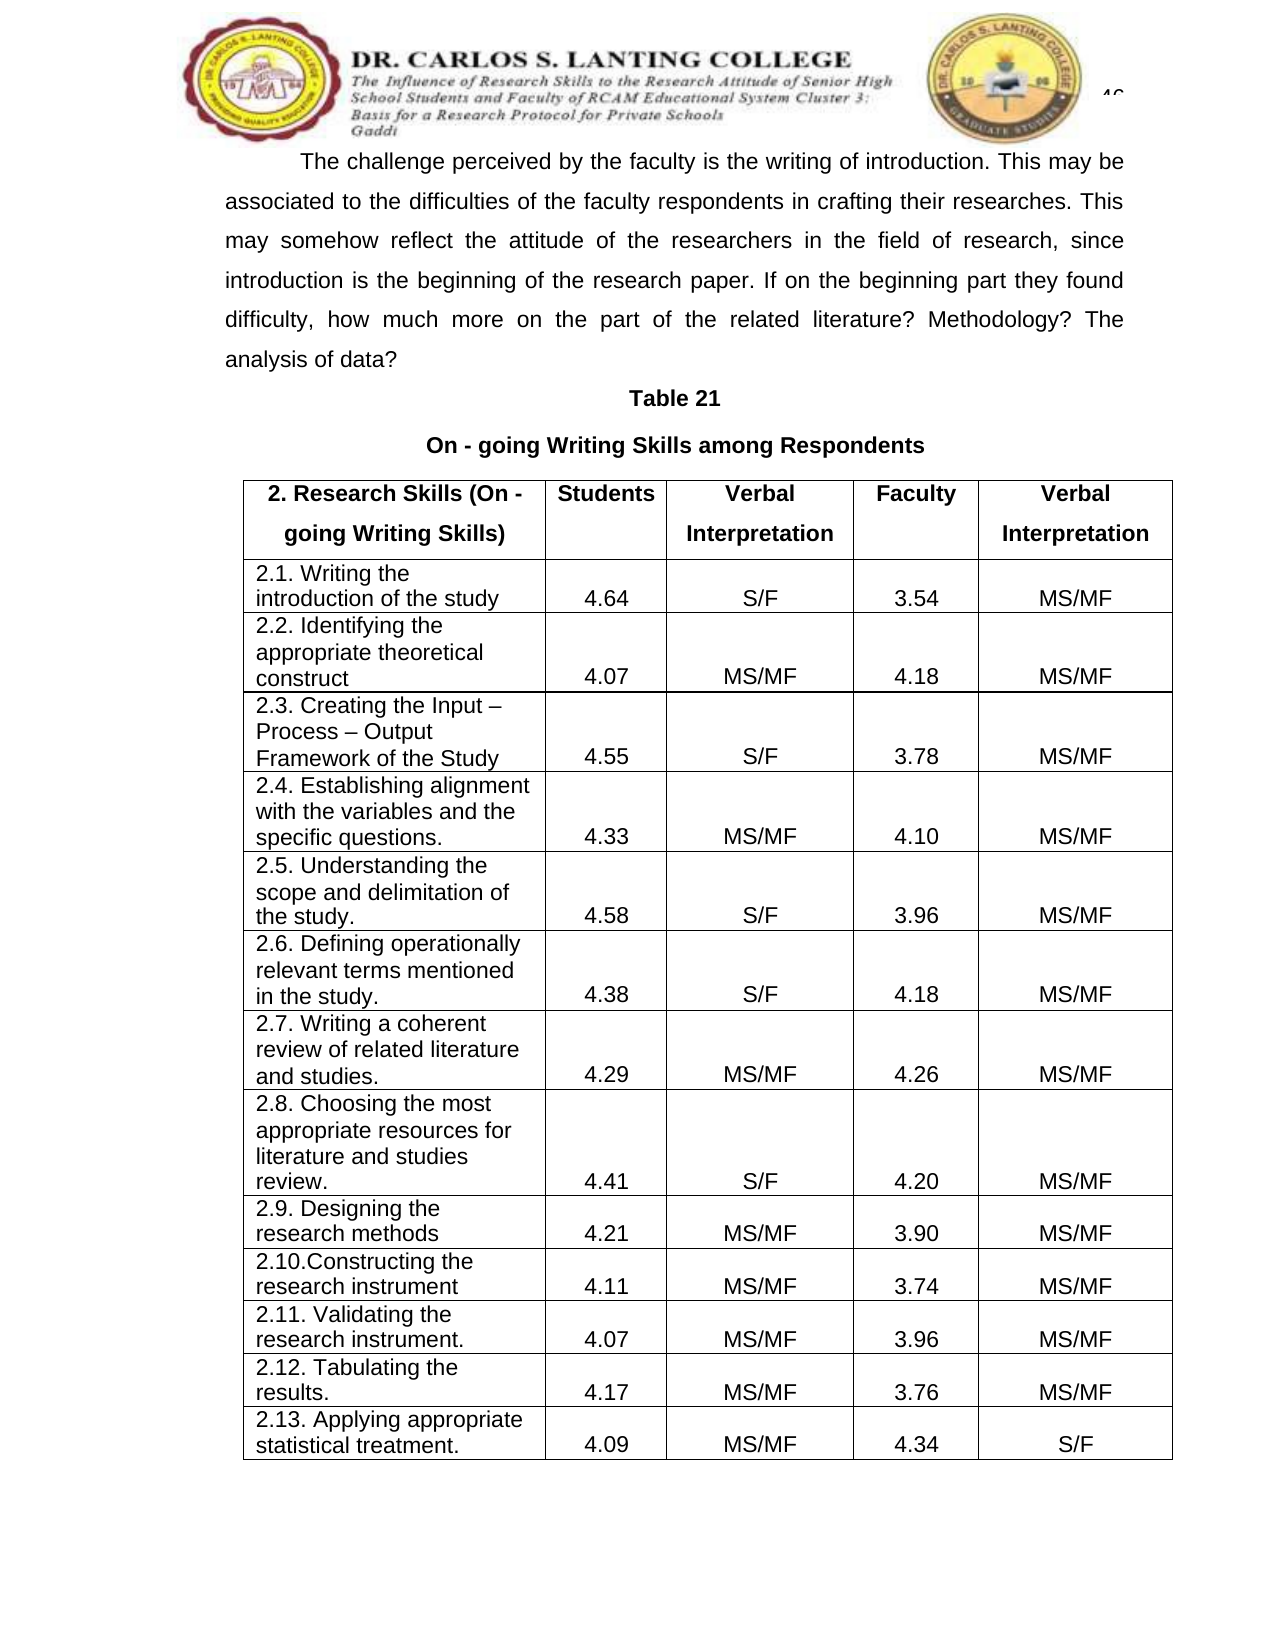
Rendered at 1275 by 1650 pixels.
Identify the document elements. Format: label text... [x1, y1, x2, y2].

table_cell 3.54 [854, 560, 978, 612]
table_cell 4.07 [546, 1301, 666, 1353]
table_cell S/F [667, 931, 853, 1009]
table_cell 2.7. Writing a coherent review of related literature and studies. [244, 1011, 545, 1089]
table_cell MS/MF [667, 1011, 853, 1089]
text Table 21 [292, 385, 1057, 411]
table_cell MS/MF [667, 1407, 853, 1459]
table_cell 4.26 [854, 1011, 978, 1089]
table_cell 2.8. Choosing the most appropriate resources for literature and studies review. [244, 1090, 545, 1195]
table_cell 4.33 [546, 772, 666, 851]
table_cell S/F [667, 1090, 853, 1195]
table_cell MS/MF [979, 1011, 1172, 1089]
table_header Students [546, 481, 666, 559]
table_cell 4.10 [854, 772, 978, 851]
table_cell MS/MF [979, 772, 1172, 851]
table_cell 2.11. Validating the research instrument. [244, 1301, 545, 1353]
table_cell MS/MF [979, 613, 1172, 691]
table_cell 4.34 [854, 1407, 978, 1459]
table_cell 2.6. Defining operationally relevant terms mentioned in the study. [244, 931, 545, 1009]
table_header Verbal Interpretation [979, 481, 1172, 559]
table_cell MS/MF [979, 560, 1172, 612]
table_cell 4.11 [546, 1249, 666, 1300]
table_cell MS/MF [979, 1249, 1172, 1300]
table_cell 2.10.Constructing the research instrument [244, 1249, 545, 1300]
table_cell 4.18 [854, 613, 978, 691]
table_cell MS/MF [667, 1196, 853, 1248]
table_cell 2.3. Creating the Input – Process – Output Framework of the Study [244, 693, 545, 771]
table_cell 4.64 [546, 560, 666, 612]
table_cell MS/MF [979, 1301, 1172, 1353]
table_cell MS/MF [667, 1354, 853, 1406]
table_cell S/F [667, 852, 853, 930]
table_cell 3.90 [854, 1196, 978, 1248]
table_cell 4.09 [546, 1407, 666, 1459]
table_cell 4.55 [546, 693, 666, 771]
table_cell 4.20 [854, 1090, 978, 1195]
table_cell 3.96 [854, 1301, 978, 1353]
table_cell 3.96 [854, 852, 978, 930]
table_cell MS/MF [979, 1090, 1172, 1195]
table_cell S/F [667, 693, 853, 771]
table_cell MS/MF [979, 1196, 1172, 1248]
table_header 2. Research Skills (On - going Writing Skills) [244, 481, 545, 559]
table_header Faculty [854, 481, 978, 559]
table_cell MS/MF [979, 693, 1172, 771]
table_cell 4.17 [546, 1354, 666, 1406]
table_cell 4.41 [546, 1090, 666, 1195]
table_cell 2.13. Applying appropriate statistical treatment. [244, 1407, 545, 1459]
table_header Verbal Interpretation [667, 481, 853, 559]
table_cell S/F [667, 560, 853, 612]
text The challenge perceived by the faculty is the writing of introduction. This may be associated to the difficulties of the faculty respondents in crafting their researches. This may somehow reflect the attitude of the researchers in the field of research, since introduction is the beginning of the research paper. If on the beginning part they found difficulty, how much more on the part of the related literature? Methodology? The analysis of data? [225, 148, 1125, 372]
table_cell 2.12. Tabulating the results. [244, 1354, 545, 1406]
table_cell 4.18 [854, 931, 978, 1009]
table_cell MS/MF [667, 772, 853, 851]
table_cell 4.58 [546, 852, 666, 930]
table_cell MS/MF [979, 931, 1172, 1009]
table_cell 2.9. Designing the research methods [244, 1196, 545, 1248]
table_cell 3.76 [854, 1354, 978, 1406]
picture [176, 12, 1089, 148]
table_cell MS/MF [667, 1249, 853, 1300]
table_cell MS/MF [979, 1354, 1172, 1406]
table_cell 4.21 [546, 1196, 666, 1248]
table_cell S/F [979, 1407, 1172, 1459]
table_cell 2.1. Writing the introduction of the study [244, 560, 545, 612]
table_cell 4.29 [546, 1011, 666, 1089]
table_cell 2.4. Establishing alignment with the variables and the specific questions. [244, 772, 545, 851]
table_cell 3.78 [854, 693, 978, 771]
table_cell MS/MF [979, 852, 1172, 930]
table_cell 4.07 [546, 613, 666, 691]
table_cell 2.2. Identifying the appropriate theoretical construct [244, 613, 545, 691]
text On - going Writing Skills among Respondents [293, 432, 1057, 458]
table_cell 4.38 [546, 931, 666, 1009]
table_cell MS/MF [667, 1301, 853, 1353]
table_cell MS/MF [667, 613, 853, 691]
table_cell 3.74 [854, 1249, 978, 1300]
table_cell 2.5. Understanding the scope and delimitation of the study. [244, 852, 545, 930]
